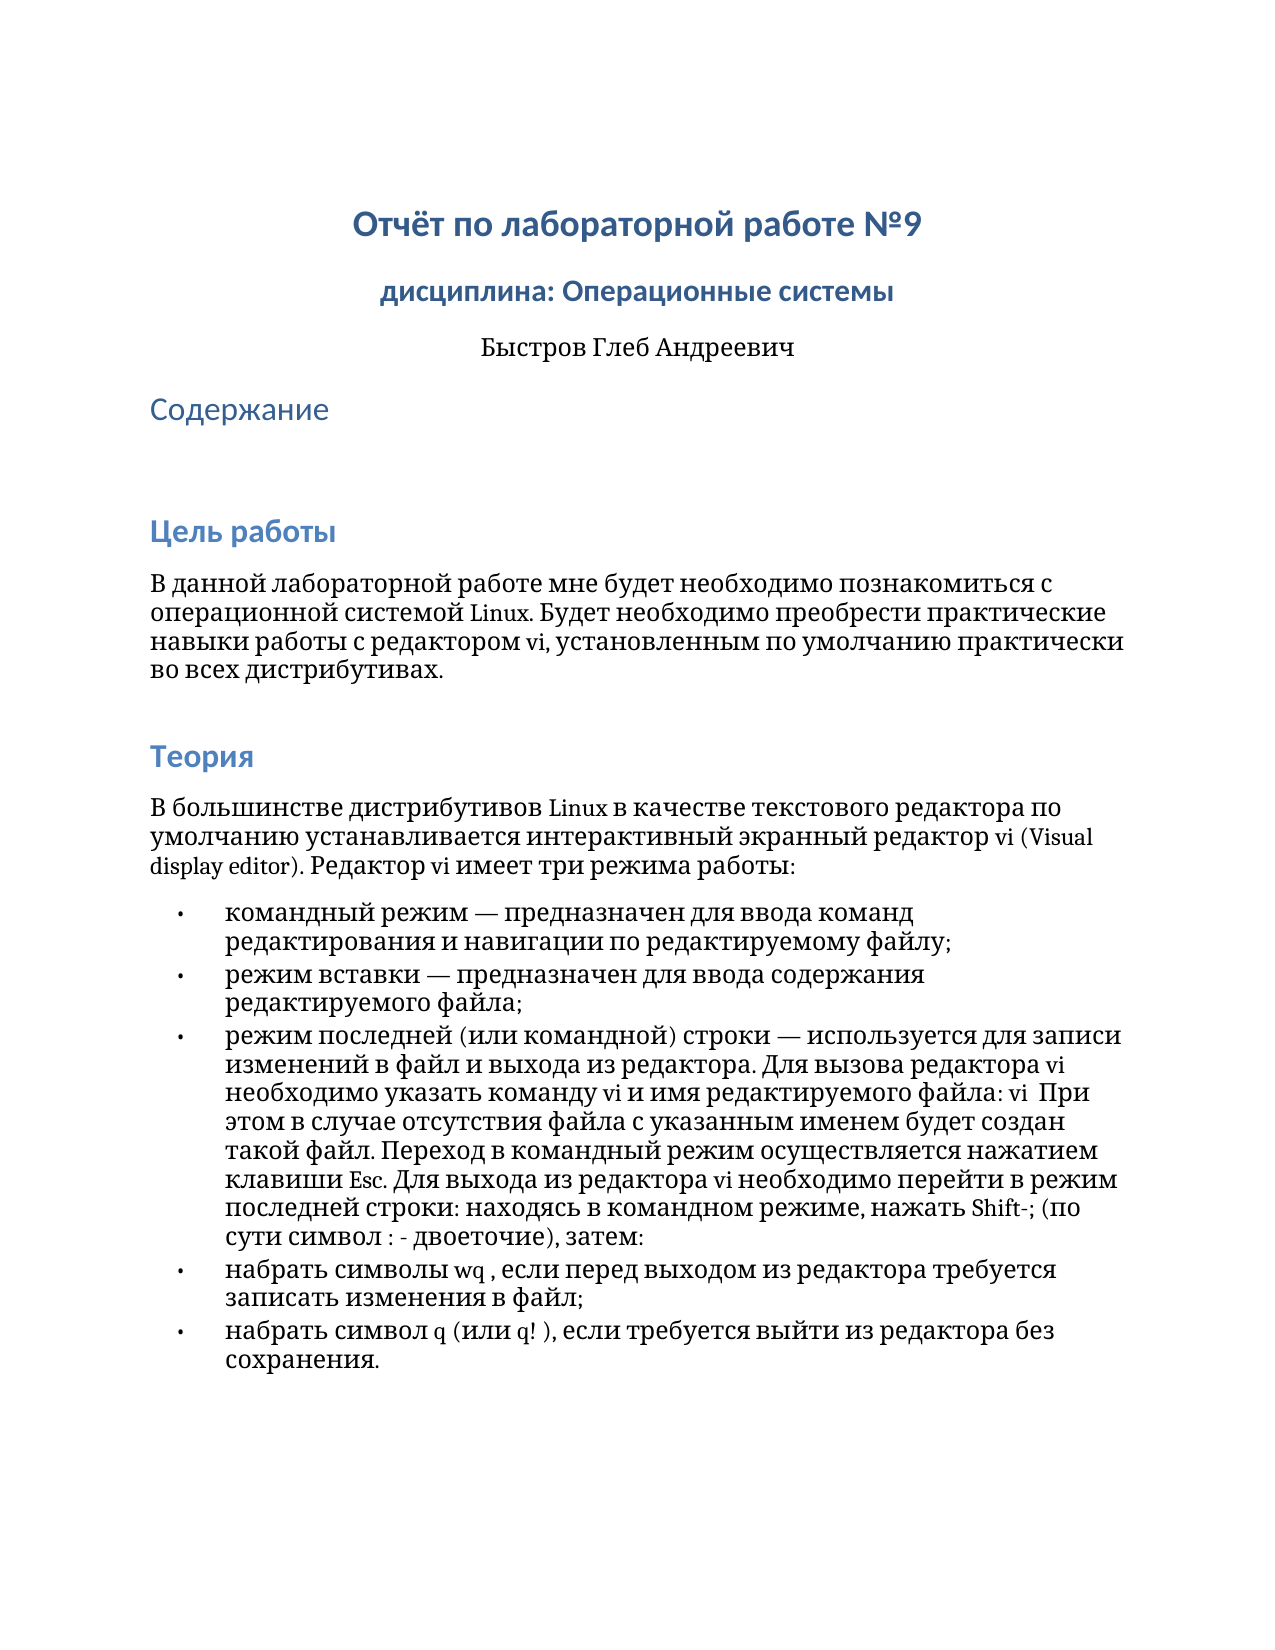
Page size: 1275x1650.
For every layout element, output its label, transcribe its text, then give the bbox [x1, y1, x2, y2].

list режим последней (или командной) строки — используется для записи изменений в файл и выхода из редактора. Для вызова редактора vi необходимо указать команду vi и имя редактируемого файла: vi При этом в случае отсутствия файла с указанным именем будет создан такой файл. Переход в командный режим осуществляется нажатием клавиши Esc. Для выхода из редактора vi необходимо перейти в режим последней строки: находясь в командном режиме, нажать Shift-; (по сути символ : - двоеточие), затем: [175, 1022, 1125, 1252]
text В данной лабораторной работе мне будет необходимо познакомиться с операционной системой Linux. Будет необходимо преобрести практические навыки работы с редактором vi, установленным по умолчанию практически во всех дистрибутивах. [150, 570, 1125, 685]
list набрать символ q (или q! ), если требуется выйти из редактора без сохранения. [175, 1317, 1125, 1374]
subtitle Теория [150, 735, 1125, 776]
list командный режим — предназначен для ввода команд редактирования и навигации по редактируемому файлу; [175, 899, 1125, 957]
title Отчёт по лабораторной работе №9 [150, 200, 1125, 246]
text Быстров Глеб Андреевич [150, 334, 1125, 363]
subtitle Цель работы [150, 510, 1125, 551]
list набрать символы wq , если перед выходом из редактора требуется записать изменения в файл; [175, 1256, 1125, 1313]
subtitle дисциплина: Операционные системы [150, 271, 1125, 309]
list режим вставки — предназначен для ввода содержания редактируемого файла; [175, 961, 1125, 1018]
text В большинстве дистрибутивов Linux в качестве текстового редактора по умолчанию устанавливается интерактивный экранный редактор vi (Visual display editor). Редактор vi имеет три режима работы: [150, 794, 1125, 881]
